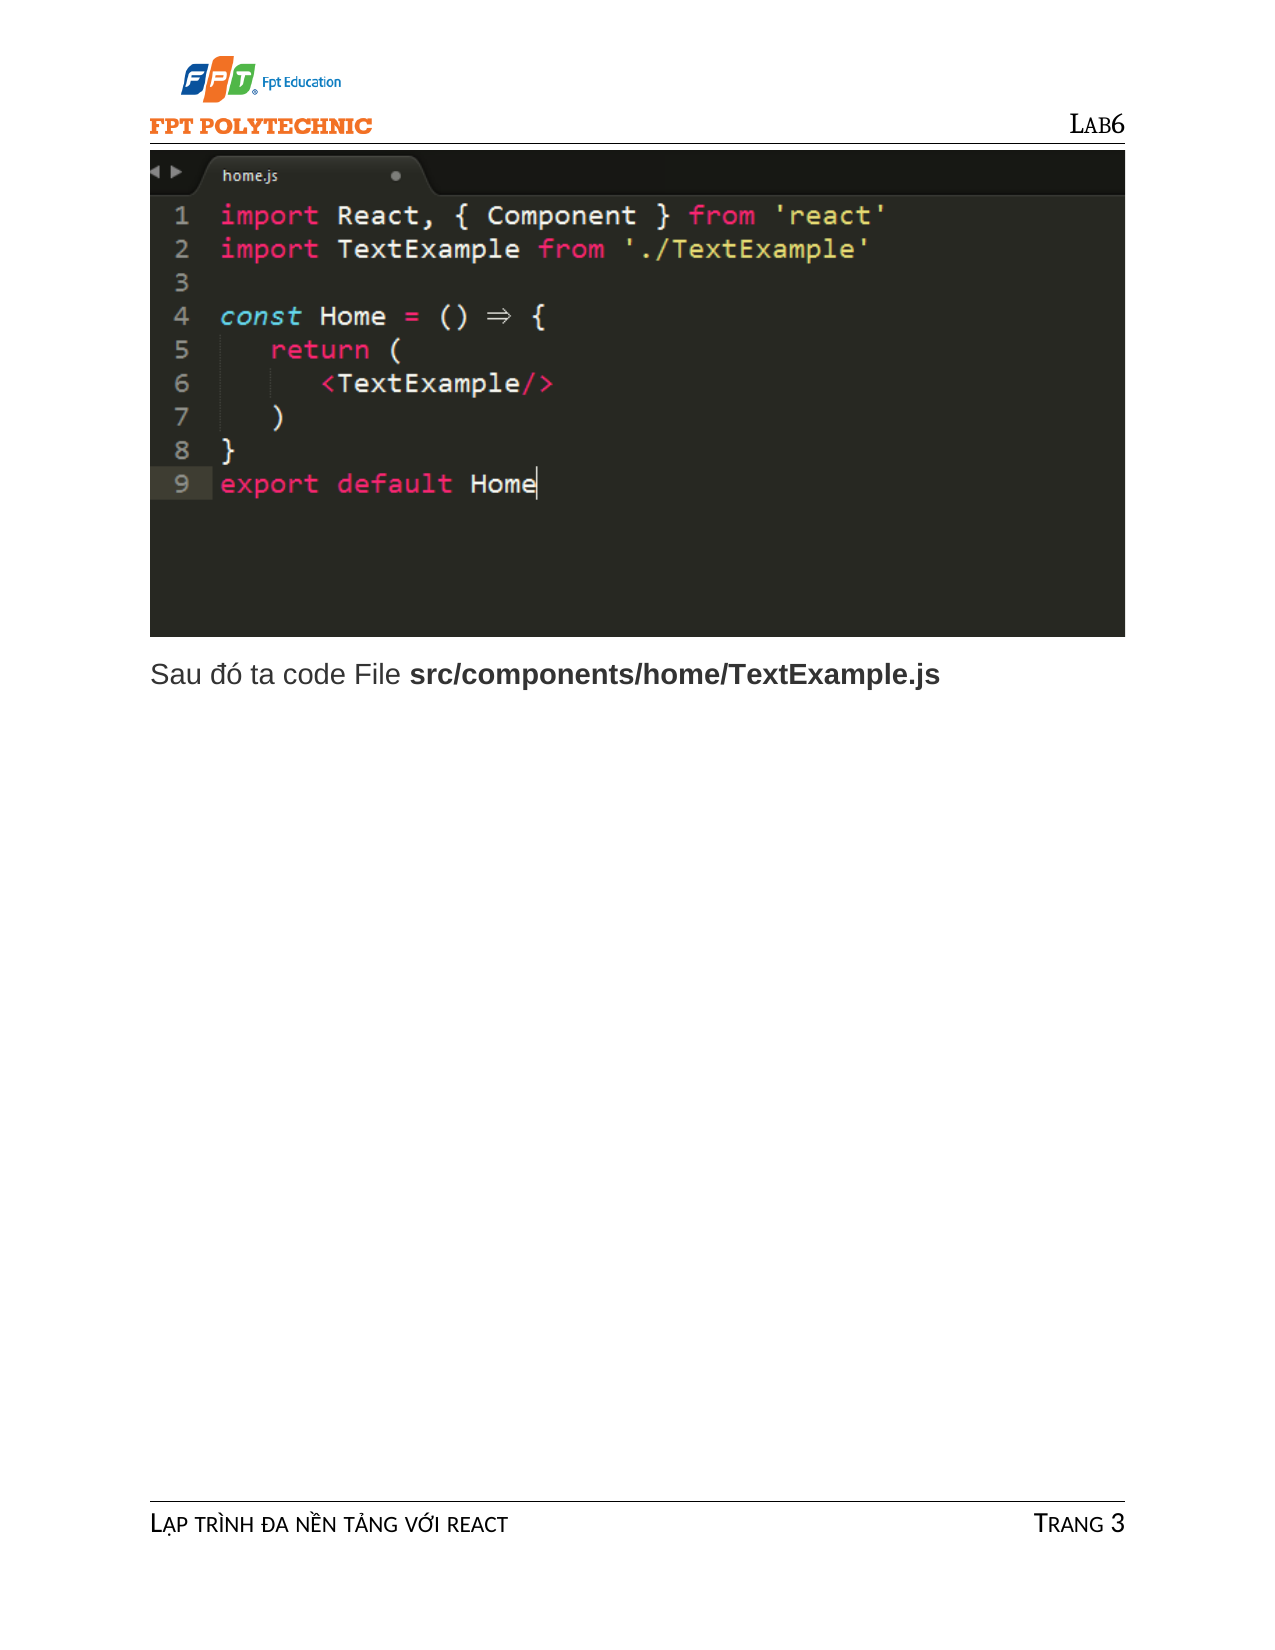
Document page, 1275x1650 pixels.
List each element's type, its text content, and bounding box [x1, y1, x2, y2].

picture [150, 150, 1125, 637]
text Sau đó ta code File src/components/home/TextExample.js [150, 657, 1125, 691]
picture [150, 56, 373, 134]
